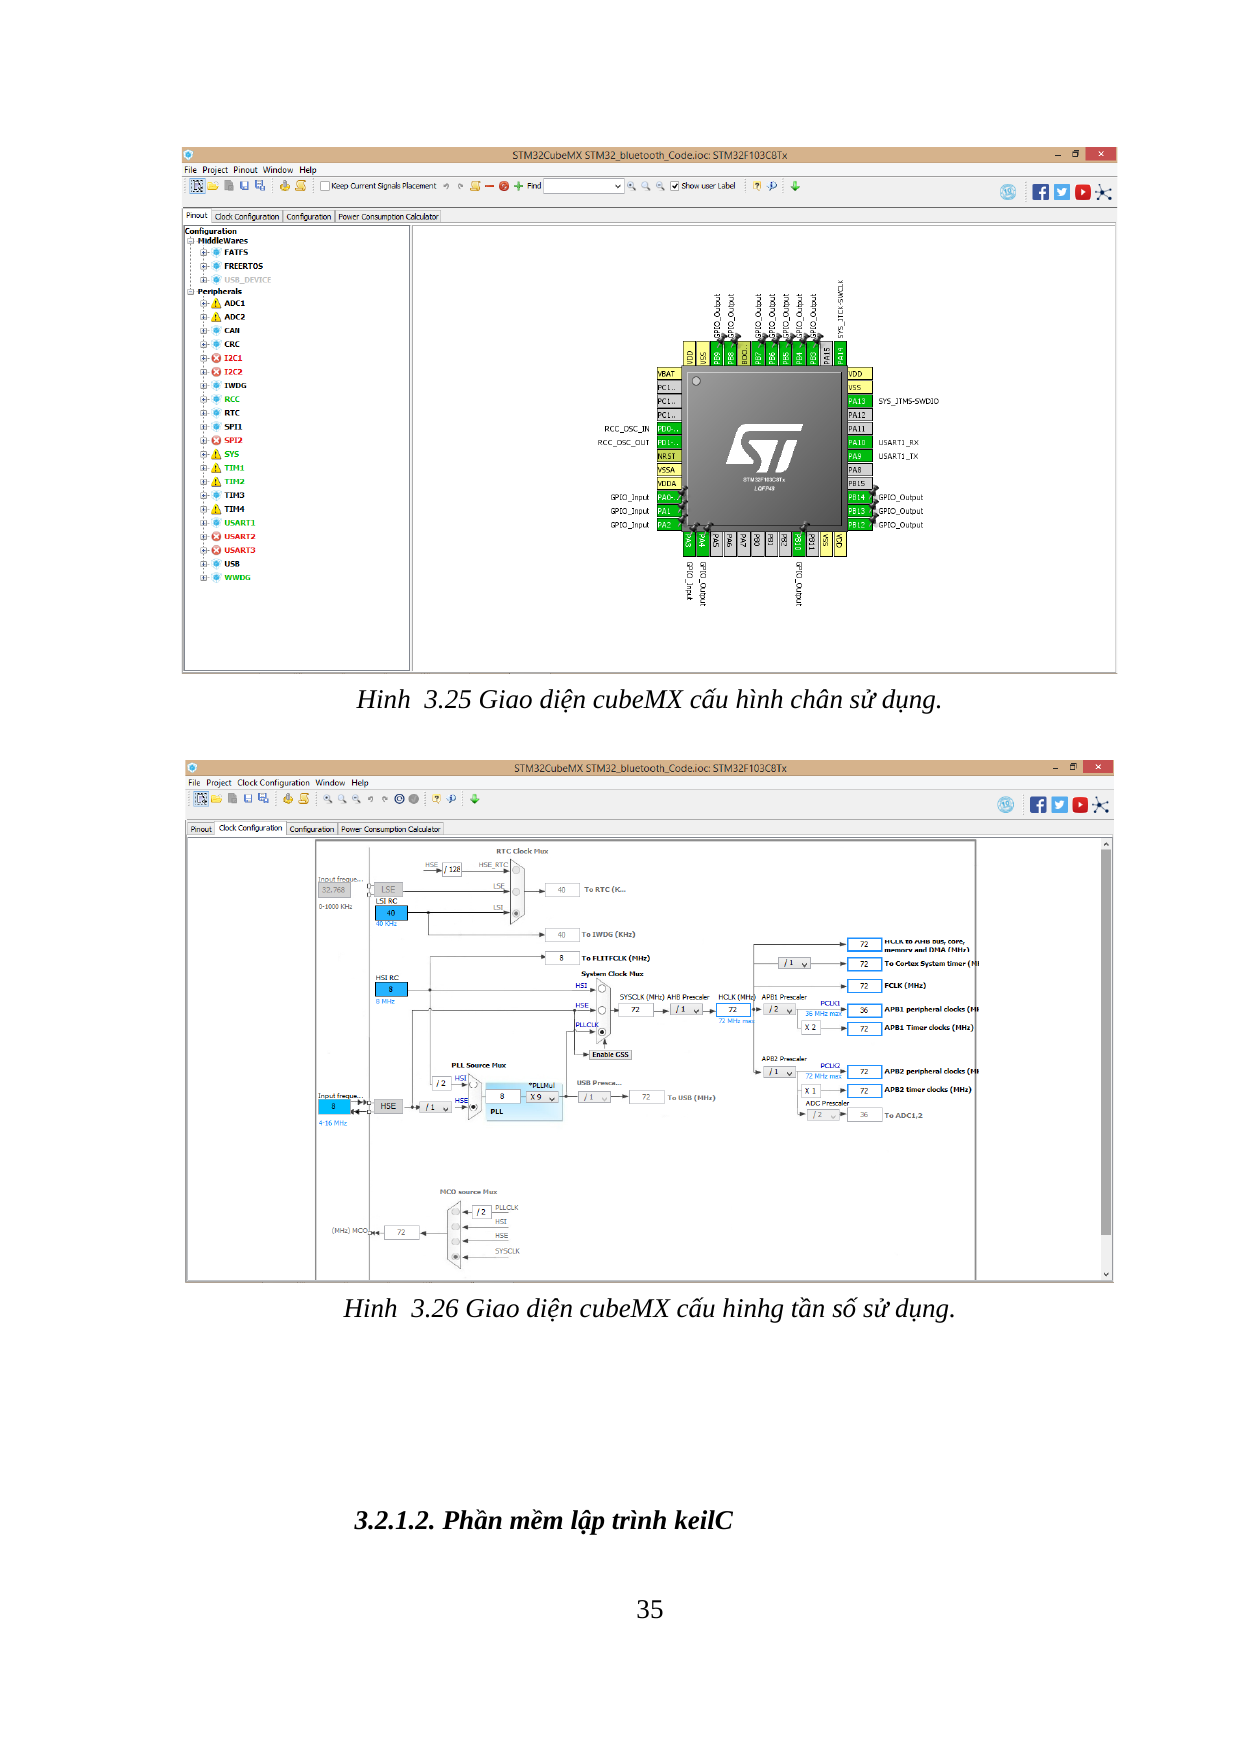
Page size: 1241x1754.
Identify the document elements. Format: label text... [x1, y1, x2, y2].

list Phần mềm lập trình keilC [354, 1504, 1122, 1535]
picture [181, 147, 1118, 674]
picture [185, 760, 1114, 1283]
